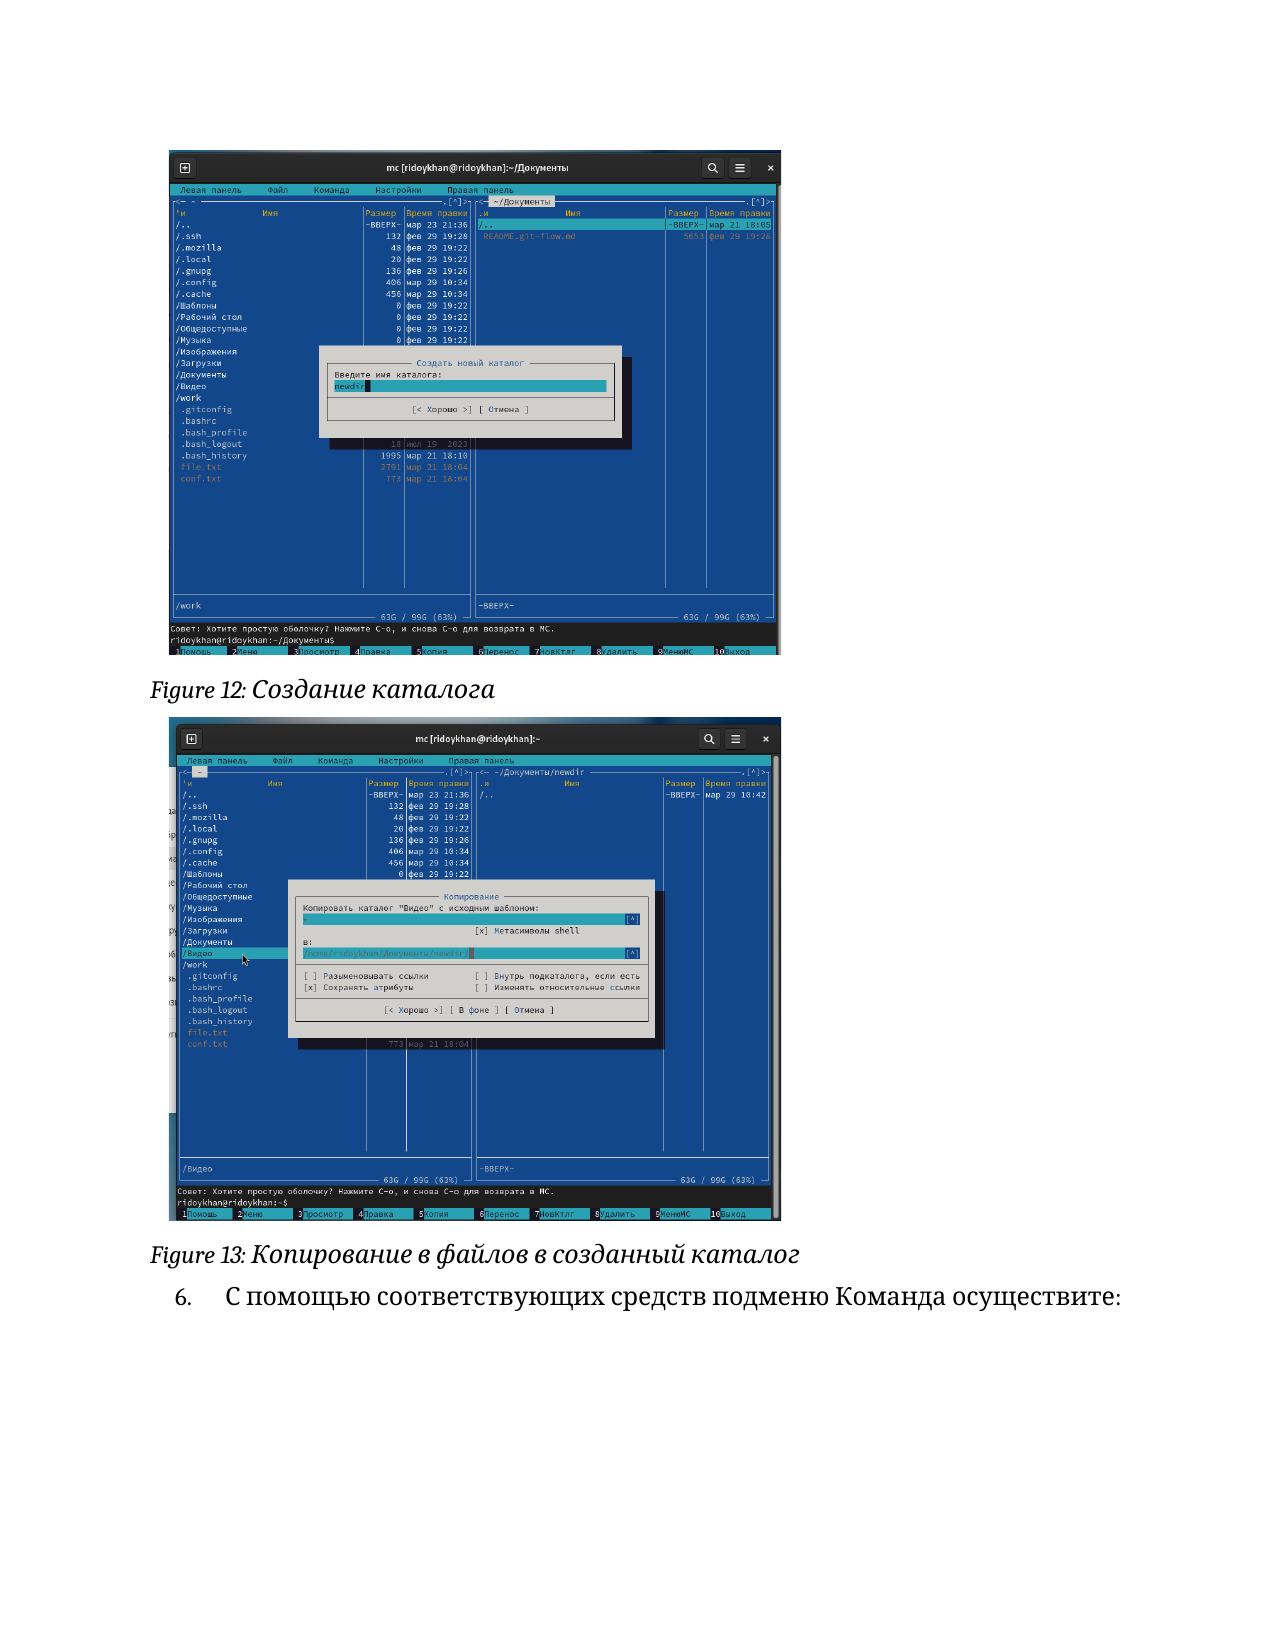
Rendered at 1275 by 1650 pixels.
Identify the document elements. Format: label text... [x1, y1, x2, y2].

text Figure 13: Копирование в файлов в созданный каталог [150, 1241, 1125, 1270]
picture [168, 717, 782, 1221]
text Figure 12: Создание каталога [150, 676, 1125, 704]
list С помощью соответствующих средств подменю Команда осуществите: [175, 1282, 1125, 1311]
picture [168, 150, 782, 655]
